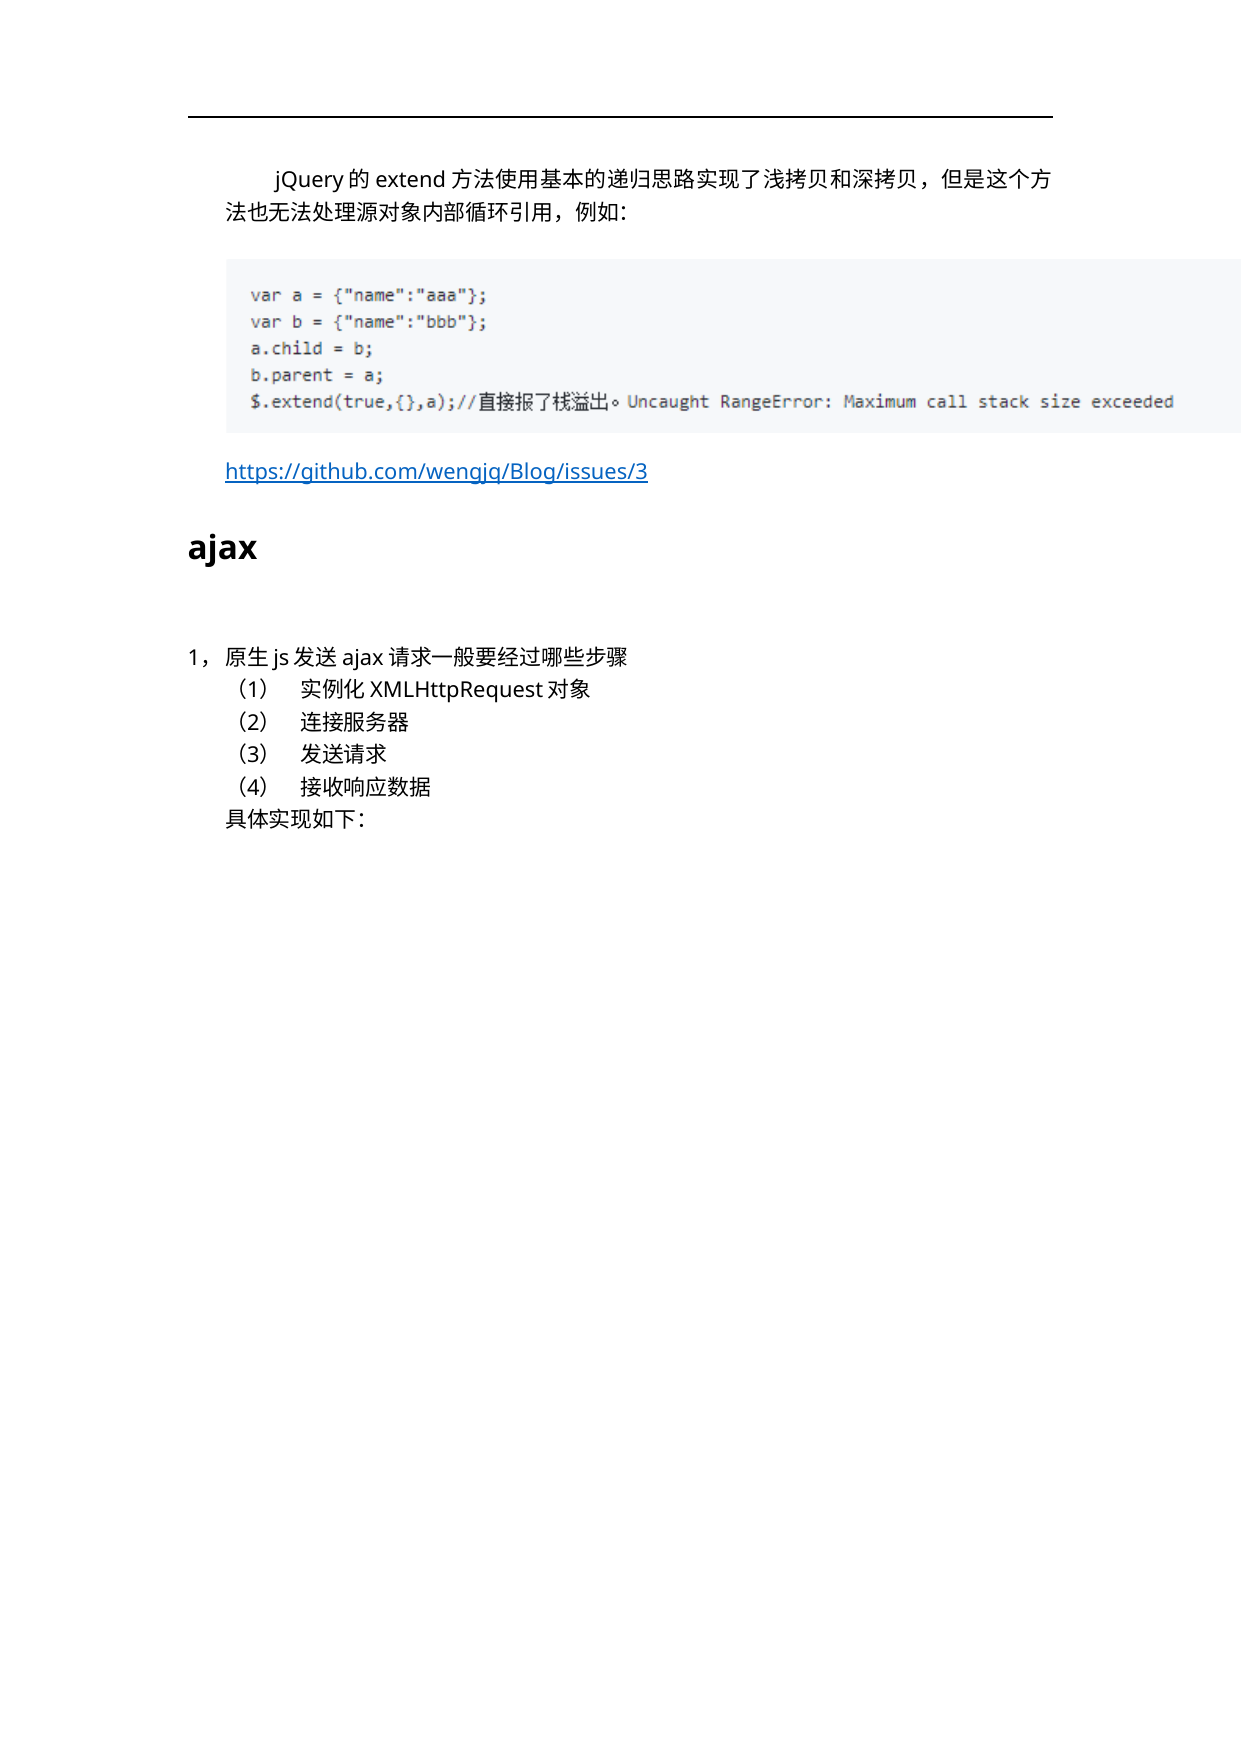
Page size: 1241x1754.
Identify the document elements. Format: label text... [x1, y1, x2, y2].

list jQuery的extend方法使用基本的递归思路实现了浅拷贝和深拷贝，但是这个方法也无法处理源对象内部循环引用，例如： [225, 162, 1053, 227]
list 原生js发送ajax请求一般要经过哪些步骤 [187, 639, 1053, 672]
text 具体实现如下： [225, 802, 1053, 834]
list 实例化XMLHttpRequest对象 [225, 672, 1053, 704]
list 连接服务器 [225, 704, 1053, 737]
list 接收响应数据 [225, 769, 1053, 802]
subtitle ajax [187, 514, 1053, 579]
picture [225, 259, 1241, 433]
list https://github.com/wengjq/Blog/issues/3 [225, 454, 1053, 487]
list 发送请求 [225, 737, 1053, 769]
